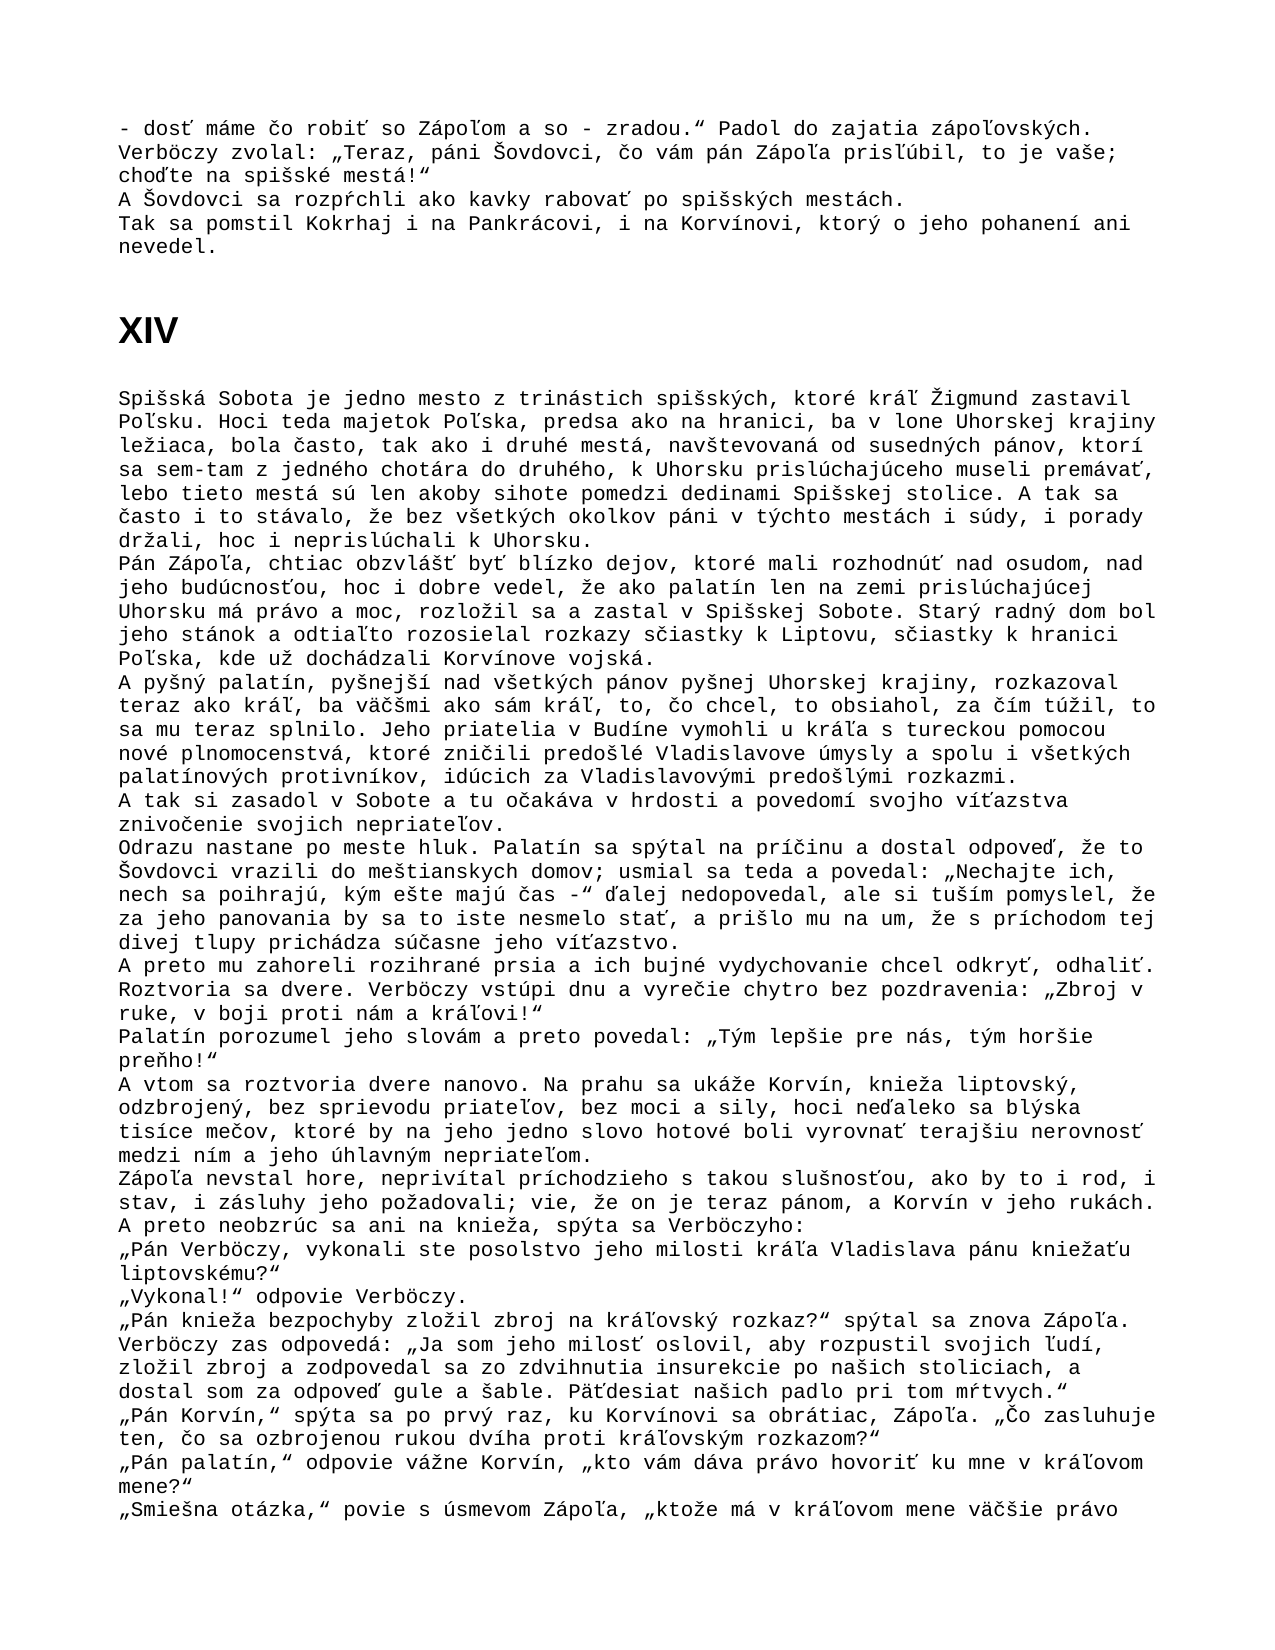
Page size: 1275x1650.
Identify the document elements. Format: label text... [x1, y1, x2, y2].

text A pyšný palatín, pyšnejší nad všetkých pánov pyšnej Uhorskej krajiny, rozkazoval teraz ako kráľ, ba väčšmi ako sám kráľ, to, čo chcel, to obsiahol, za čím túžil, to sa mu teraz splnilo. Jeho priatelia v Budíne vymohli u kráľa s tureckou pomocou nové plnomocenstvá, ktoré zničili predošlé Vladislavove úmysly a spolu i všetkých palatínových protivníkov, idúcich za Vladislavovými predošlými rozkazmi. [118, 672, 1157, 790]
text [118, 1499, 1157, 1523]
text Pán Zápoľa, chtiac obzvlášť byť blízko dejov, ktoré mali rozhodnúť nad osudom, nad jeho budúcnosťou, hoc i dobre vedel, že ako palatín len na zemi prislúchajúcej Uhorsku má právo a moc, rozložil sa a zastal v Spišskej Sobote. Starý radný dom bol jeho stánok a odtiaľto rozosielal rozkazy sčiastky k Liptovu, sčiastky k hranici Poľska, kde už dochádzali Korvínove vojská. [118, 553, 1157, 672]
text Odrazu nastane po meste hluk. Palatín sa spýtal na príčinu a dostal odpoveď, že to Šovdovci vrazili do meštianskych domov; usmial sa teda a povedal: „Nechajte ich, nech sa poihrajú, kým ešte majú čas -“ ďalej nedopovedal, ale si tuším pomyslel, že za jeho panovania by sa to iste nesmelo stať, a prišlo mu na um, že s príchodom tej divej tlupy prichádza súčasne jeho víťazstvo. [118, 837, 1157, 955]
text Spišská Sobota je jedno mesto z trinástich spišských, ktoré kráľ Žigmund zastavil Poľsku. Hoci teda majetok Poľska, predsa ako na hranici, ba v lone Uhorskej krajiny ležiaca, bola často, tak ako i druhé mestá, navštevovaná od susedných pánov, ktorí sa sem-tam z jedného chotára do druhého, k Uhorsku prislúchajúceho museli premávať, lebo tieto mestá sú len akoby sihote pomedzi dedinami Spišskej stolice. A tak sa často i to stávalo, že bez všetkých okolkov páni v týchto mestách i súdy, i porady držali, hoc i neprislúchali k Uhorsku. [118, 388, 1157, 553]
text A tak si zasadol v Sobote a tu očakáva v hrdosti a povedomí svojho víťazstva znivočenie svojich nepriateľov. [118, 790, 1157, 837]
text „Pán palatín,“ odpovie vážne Korvín, „kto vám dáva právo hovoriť ku mne v kráľovom mene?“ [118, 1452, 1157, 1499]
text Zápoľa nevstal hore, neprivítal príchodzieho s takou slušnosťou, ako by to i rod, i stav, i zásluhy jeho požadovali; vie, že on je teraz pánom, a Korvín v jeho rukách. A preto neobzrúc sa ani na knieža, spýta sa Verböczyho: [118, 1168, 1157, 1239]
text Tak sa pomstil Kokrhaj i na Pankrácovi, i na Korvínovi, ktorý o jeho pohanení ani nevedel. [118, 213, 1157, 260]
text Verböczy zvolal: „Teraz, páni Šovdovci, čo vám pán Zápoľa prisľúbil, to je vaše; choďte na spišské mestá!“ [118, 142, 1157, 189]
text „Vykonal!“ odpovie Verböczy. [118, 1286, 1157, 1310]
text „Pán knieža bezpochyby zložil zbroj na kráľovský rozkaz?“ spýtal sa znova Zápoľa. [118, 1310, 1157, 1334]
text Roztvoria sa dvere. Verböczy vstúpi dnu a vyrečie chytro bez pozdravenia: „Zbroj v ruke, v boji proti nám a kráľovi!“ [118, 979, 1157, 1026]
text A preto mu zahoreli rozihrané prsia a ich bujné vydychovanie chcel odkryť, odhaliť. [118, 955, 1157, 979]
text A Šovdovci sa rozpŕchli ako kavky rabovať po spišských mestách. [118, 189, 1157, 213]
text Palatín porozumel jeho slovám a preto povedal: „Tým lepšie pre nás, tým horšie preňho!“ [118, 1026, 1157, 1074]
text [118, 118, 1157, 142]
text A vtom sa roztvoria dvere nanovo. Na prahu sa ukáže Korvín, knieža liptovský, odzbrojený, bez sprievodu priateľov, bez moci a sily, hoci neďaleko sa blýska tisíce mečov, ktoré by na jeho jedno slovo hotové boli vyrovnať terajšiu nerovnosť medzi ním a jeho úhlavným nepriateľom. [118, 1074, 1157, 1168]
subtitle XIV [118, 309, 1157, 352]
text Verböczy zas odpovedá: „Ja som jeho milosť oslovil, aby rozpustil svojich ľudí, zložil zbroj a zodpovedal sa zo zdvihnutia insurekcie po našich stoliciach, a dostal som za odpoveď gule a šable. Päťdesiat našich padlo pri tom mŕtvych.“ [118, 1334, 1157, 1405]
text „Pán Verböczy, vykonali ste posolstvo jeho milosti kráľa Vladislava pánu kniežaťu liptovskému?“ [118, 1239, 1157, 1286]
text „Pán Korvín,“ spýta sa po prvý raz, ku Korvínovi sa obrátiac, Zápoľa. „Čo zasluhuje ten, čo sa ozbrojenou rukou dvíha proti kráľovským rozkazom?“ [118, 1405, 1157, 1452]
